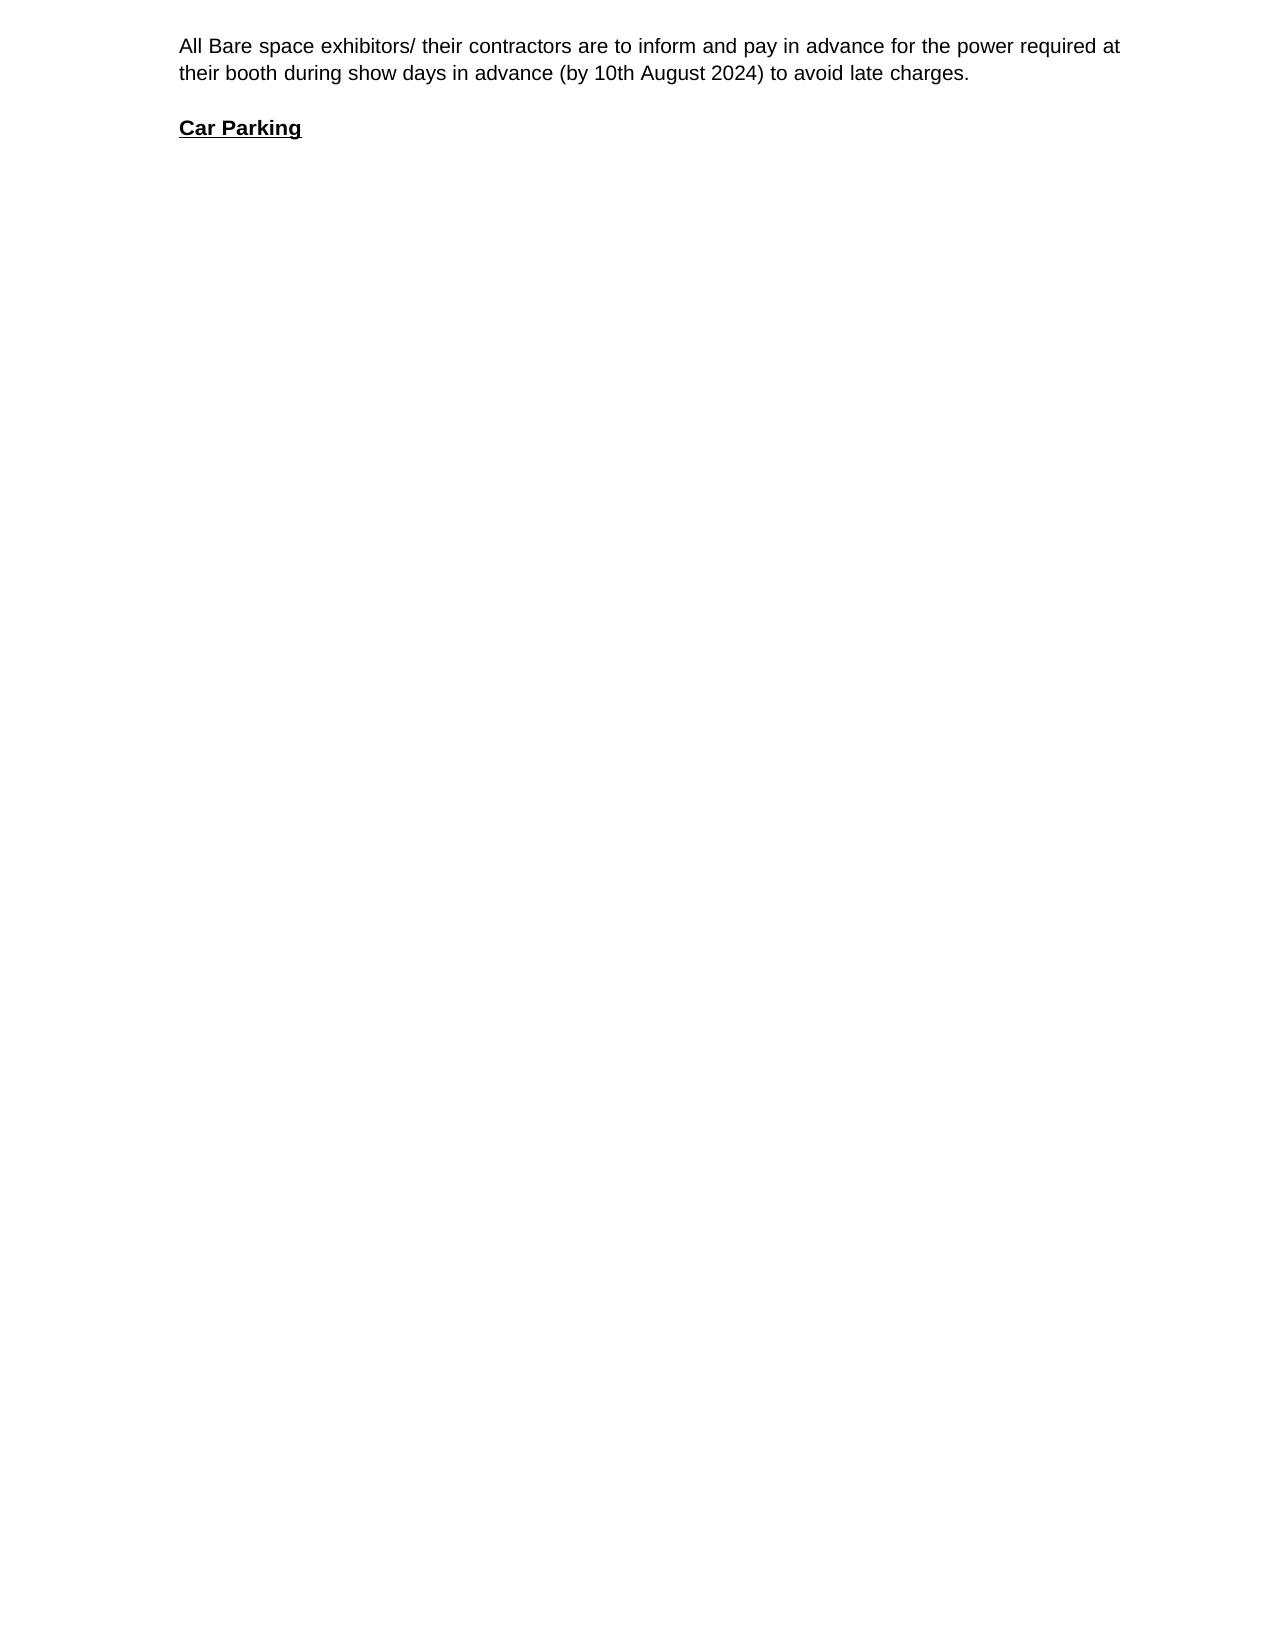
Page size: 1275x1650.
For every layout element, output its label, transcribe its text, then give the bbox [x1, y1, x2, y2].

subtitle Car Parking [179, 116, 1142, 139]
text All Bare space exhibitors/ their contractors are to inform and pay in advance for the power required at their booth during show days in advance (by 10th August 2024) to avoid late charges. [179, 34, 1122, 85]
